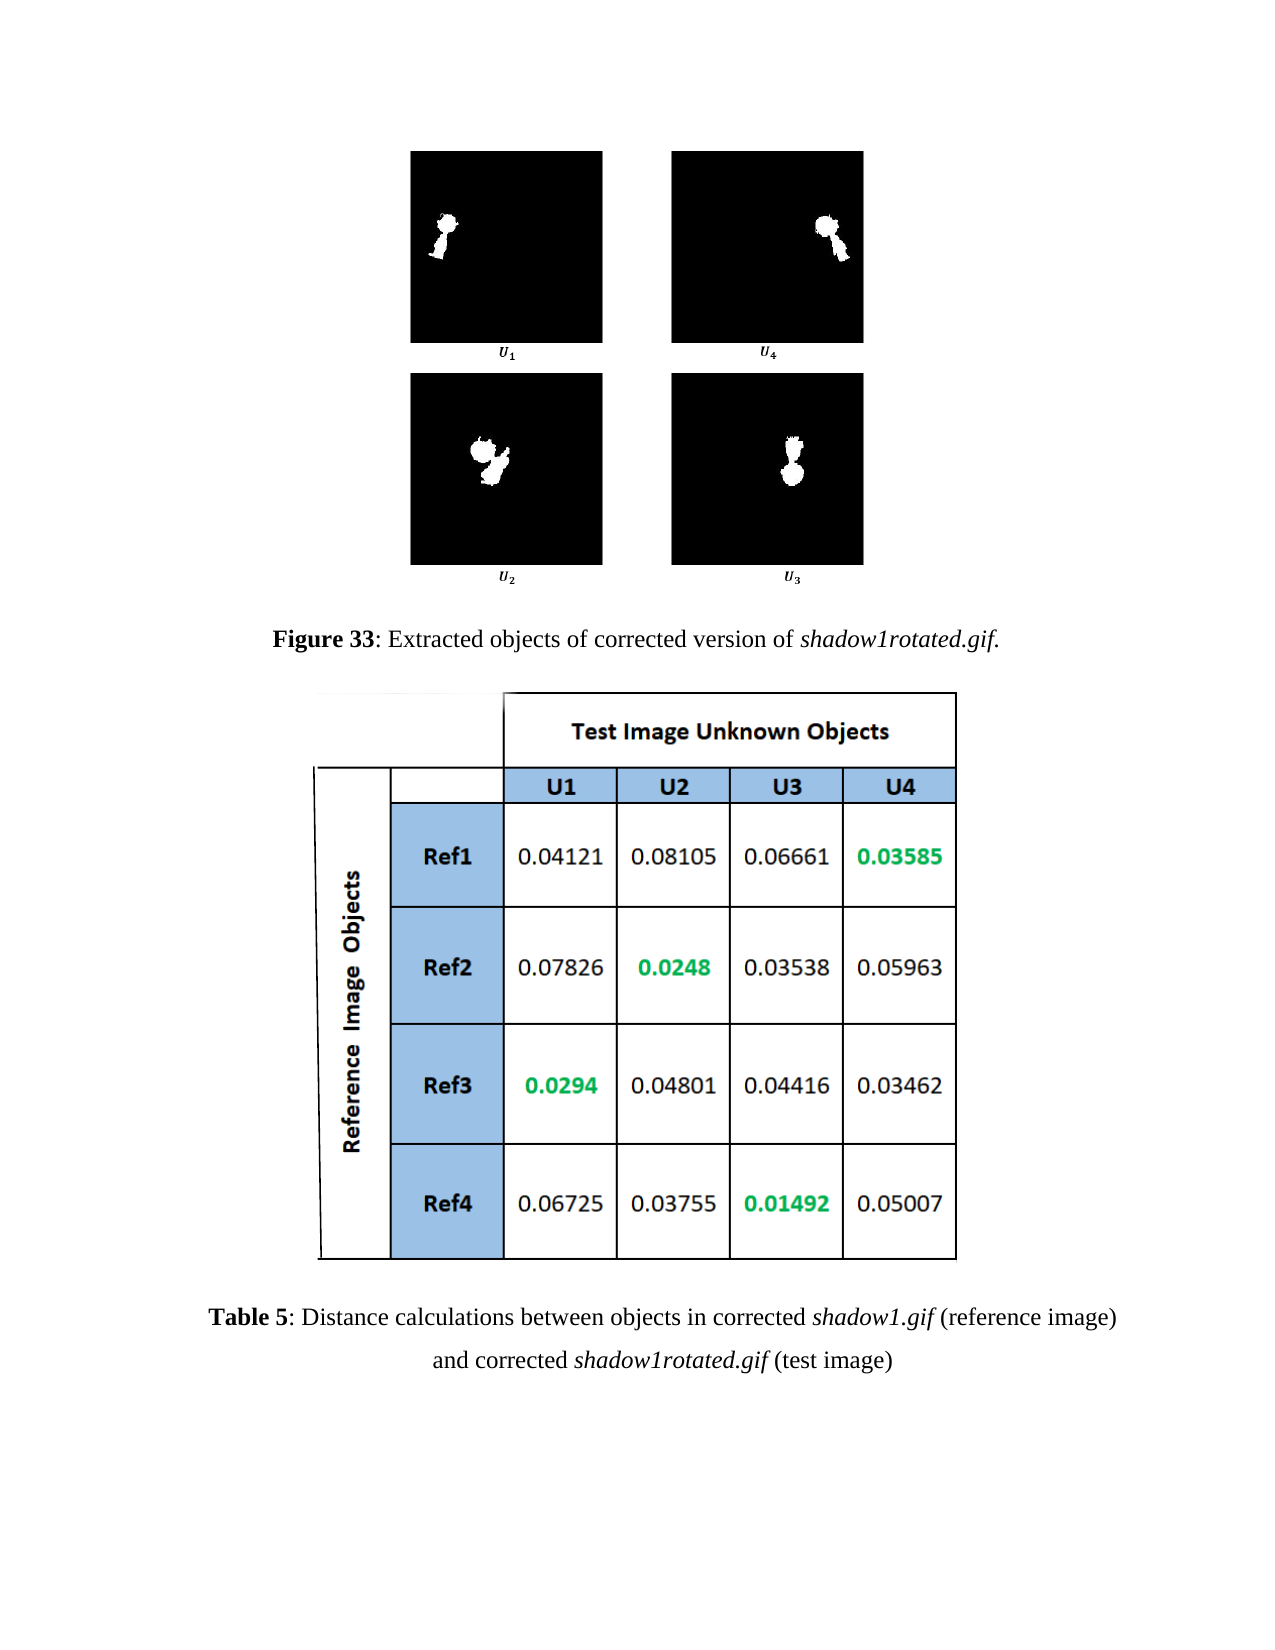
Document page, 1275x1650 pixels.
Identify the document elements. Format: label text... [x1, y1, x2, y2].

picture [410, 150, 866, 585]
text Figure 33: Extracted objects of corrected version of shadow1rotated.gif. [150, 624, 1125, 652]
text Table 5: Distance calculations between objects in corrected shadow1.gif (reference image) and corrected shadow1rotated.gif (test image) [200, 1302, 1125, 1374]
picture [317, 691, 958, 1263]
